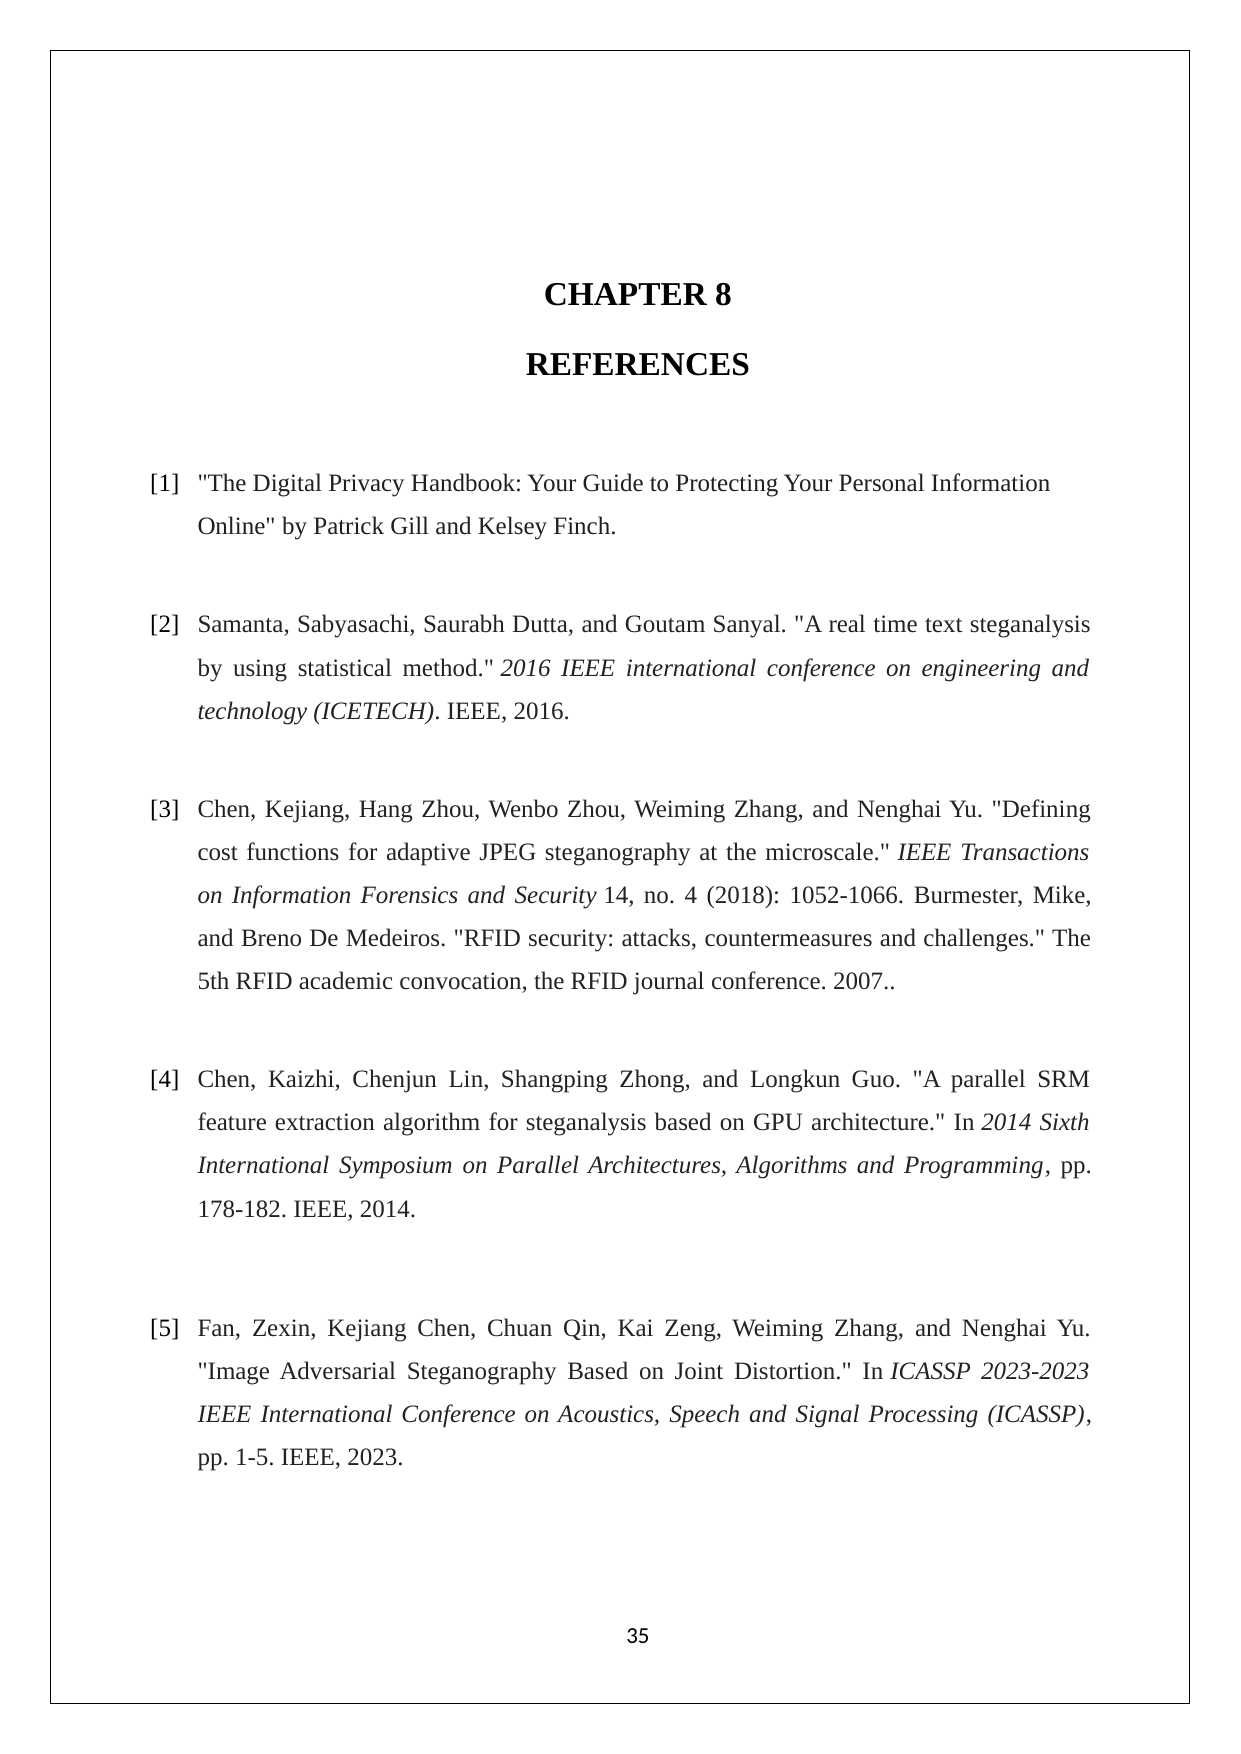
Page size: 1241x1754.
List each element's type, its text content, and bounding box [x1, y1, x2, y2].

list Fan, Zexin, Kejiang Chen, Chuan Qin, Kai Zeng, Weiming Zhang, and Nenghai Yu. "Image Adversarial Steganography Based on Joint Distortion." In ICASSP 2023-2023 IEEE International Conference on Acoustics, Speech and Signal Processing (ICASSP), pp. 1-5. IEEE, 2023. [150, 1313, 1092, 1471]
text CHAPTER 8 [150, 274, 1125, 313]
list Chen, Kaizhi, Chenjun Lin, Shangping Zhong, and Longkun Guo. "A parallel SRM feature extraction algorithm for steganalysis based on GPU architecture." In 2014 Sixth International Symposium on Parallel Architectures, Algorithms and Programming, pp. 178-182. IEEE, 2014. [150, 1064, 1092, 1222]
list Samanta, Sabyasachi, Saurabh Dutta, and Goutam Sanyal. "A real time text steganalysis by using statistical method." 2016 IEEE international conference on engineering and technology (ICETECH). IEEE, 2016. [150, 609, 1092, 724]
text REFERENCES [150, 344, 1125, 382]
list Chen, Kejiang, Hang Zhou, Wenbo Zhou, Weiming Zhang, and Nenghai Yu. "Defining cost functions for adaptive JPEG steganography at the microscale." IEEE Transactions on Information Forensics and Security 14, no. 4 (2018): 1052-1066. Burmester, Mike, and Breno De Medeiros. "RFID security: attacks, countermeasures and challenges." The 5th RFID academic convocation, the RFID journal conference. 2007.. [150, 794, 1092, 995]
list "The Digital Privacy Handbook: Your Guide to Protecting Your Personal Information Online" by Patrick Gill and Kelsey Finch. [150, 468, 1092, 540]
